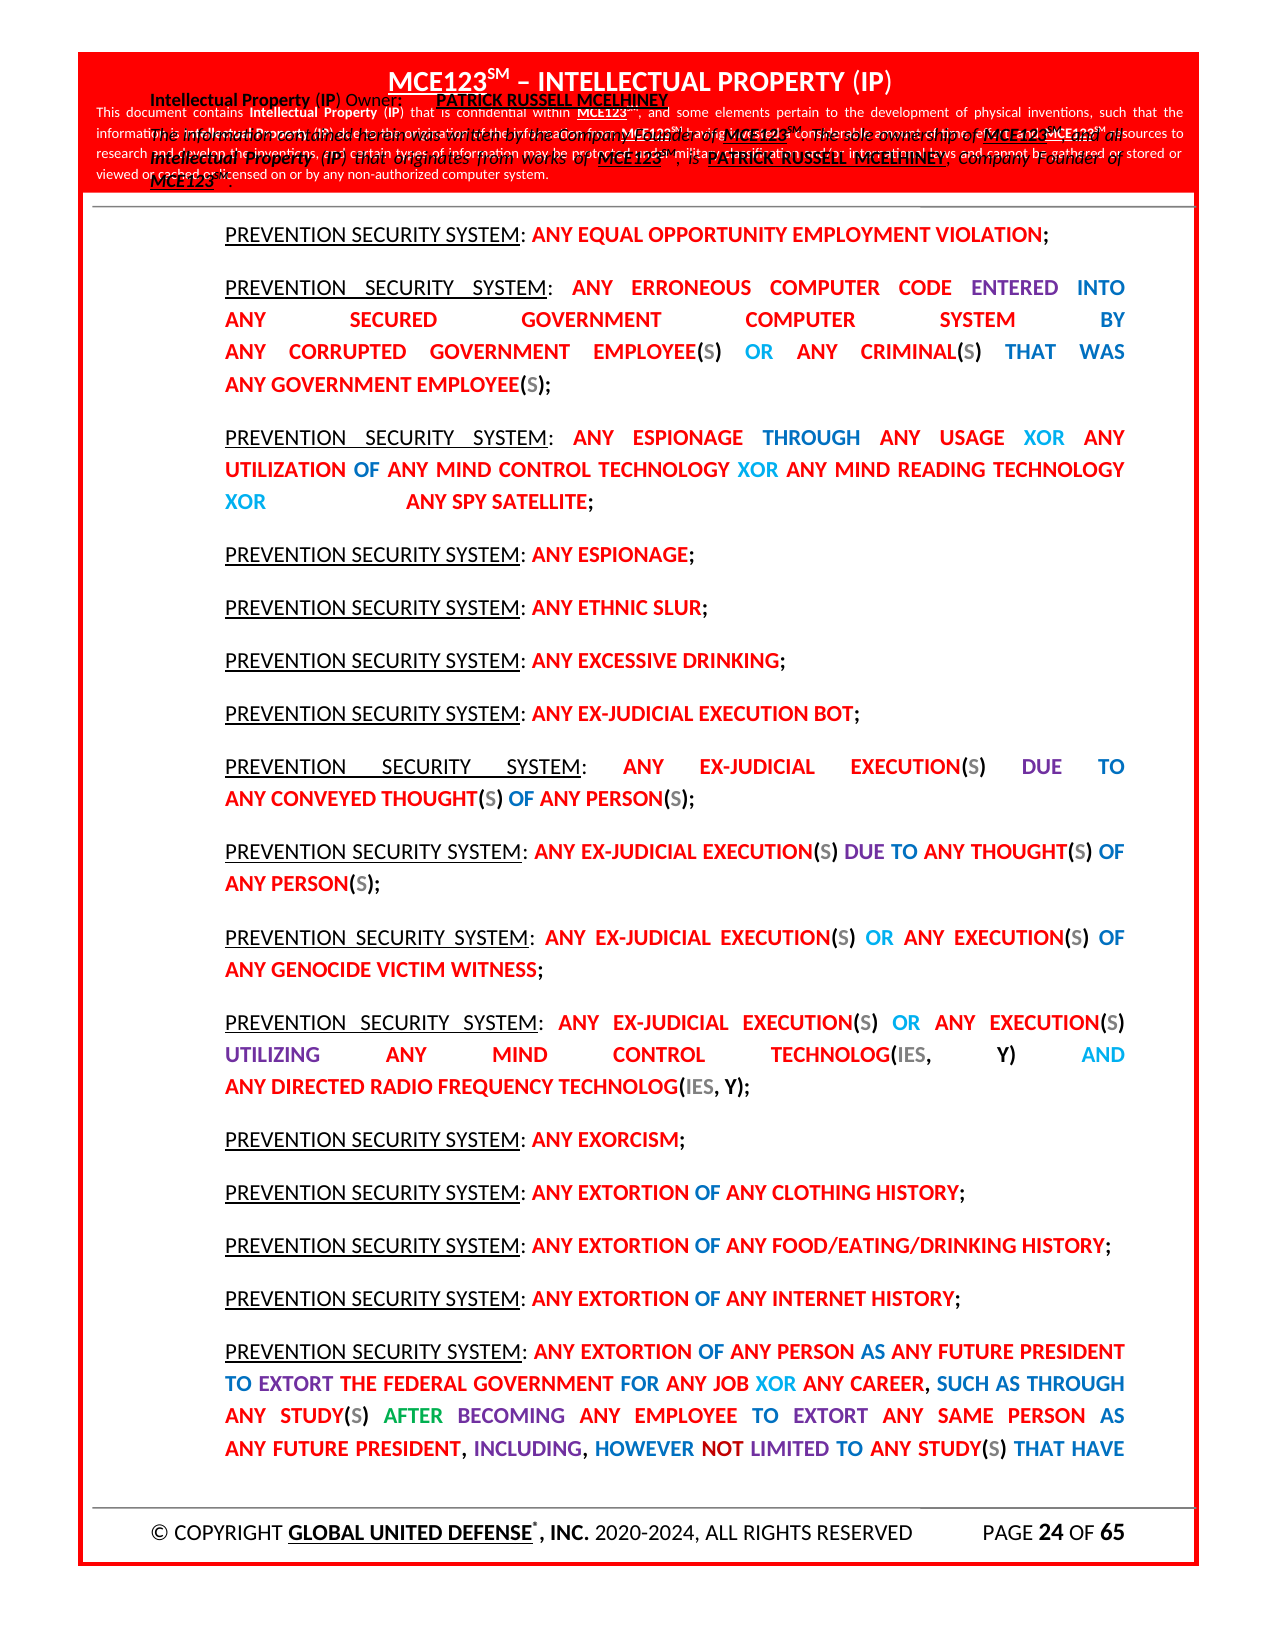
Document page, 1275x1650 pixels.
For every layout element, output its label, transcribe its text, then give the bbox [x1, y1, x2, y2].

text PREVENTION SECURITY SYSTEM: ANY ETHNIC SLUR; [225, 593, 1125, 621]
text PREVENTION SECURITY SYSTEM: ANY EXORCISM; [225, 1125, 1125, 1153]
text PREVENTION SECURITY SYSTEM: ANY EX-JUDICIAL EXECUTION BOT; [225, 699, 1125, 727]
text PREVENTION SECURITY SYSTEM: ANY EX-JUDICIAL EXECUTION(S) OR ANY EXECUTION(S) OF ANY GENOCIDE VICTIM WITNESS; [225, 923, 1125, 983]
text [225, 1337, 1125, 1462]
text PREVENTION SECURITY SYSTEM: ANY EX-JUDICIAL EXECUTION(S) DUE TO ANY THOUGHT(S) OF ANY PERSON(S); [225, 837, 1125, 898]
text PREVENTION SECURITY SYSTEM: ANY EX-JUDICIAL EXECUTION(S) DUE TO ANY CONVEYED THOUGHT(S) OF ANY PERSON(S); [225, 752, 1125, 812]
text PREVENTION SECURITY SYSTEM: ANY EQUAL OPPORTUNITY EMPLOYMENT VIOLATION; [225, 220, 1125, 248]
text PREVENTION SECURITY SYSTEM: ANY EX-JUDICIAL EXECUTION(S) OR ANY EXECUTION(S) UTILIZING ANY MIND CONTROL TECHNOLOG(IES, Y) AND ANY DIRECTED RADIO FREQUENCY TECHNOLOG(IES, Y); [225, 1008, 1125, 1100]
text PREVENTION SECURITY SYSTEM: ANY EXTORTION OF ANY FOOD/EATING/DRINKING HISTORY; [225, 1231, 1125, 1259]
text PREVENTION SECURITY SYSTEM: ANY EXCESSIVE DRINKING; [225, 646, 1125, 674]
text PREVENTION SECURITY SYSTEM: ANY ERRONEOUS COMPUTER CODE ENTERED INTO ANY SECURED GOVERNMENT COMPUTER SYSTEM BY ANY CORRUPTED GOVERNMENT EMPLOYEE(S) OR ANY CRIMINAL(S) THAT WAS ANY GOVERNMENT EMPLOYEE(S); [225, 273, 1125, 398]
text PREVENTION SECURITY SYSTEM: ANY ESPIONAGE THROUGH ANY USAGE XOR ANY UTILIZATION OF ANY MIND CONTROL TECHNOLOGY XOR ANY MIND READING TECHNOLOGY XOR ANY SPY SATELLITE; [225, 423, 1125, 515]
text PREVENTION SECURITY SYSTEM: ANY EXTORTION OF ANY INTERNET HISTORY; [225, 1284, 1125, 1312]
text PREVENTION SECURITY SYSTEM: ANY EXTORTION OF ANY CLOTHING HISTORY; [225, 1178, 1125, 1206]
text PREVENTION SECURITY SYSTEM: ANY ESPIONAGE; [225, 540, 1125, 568]
